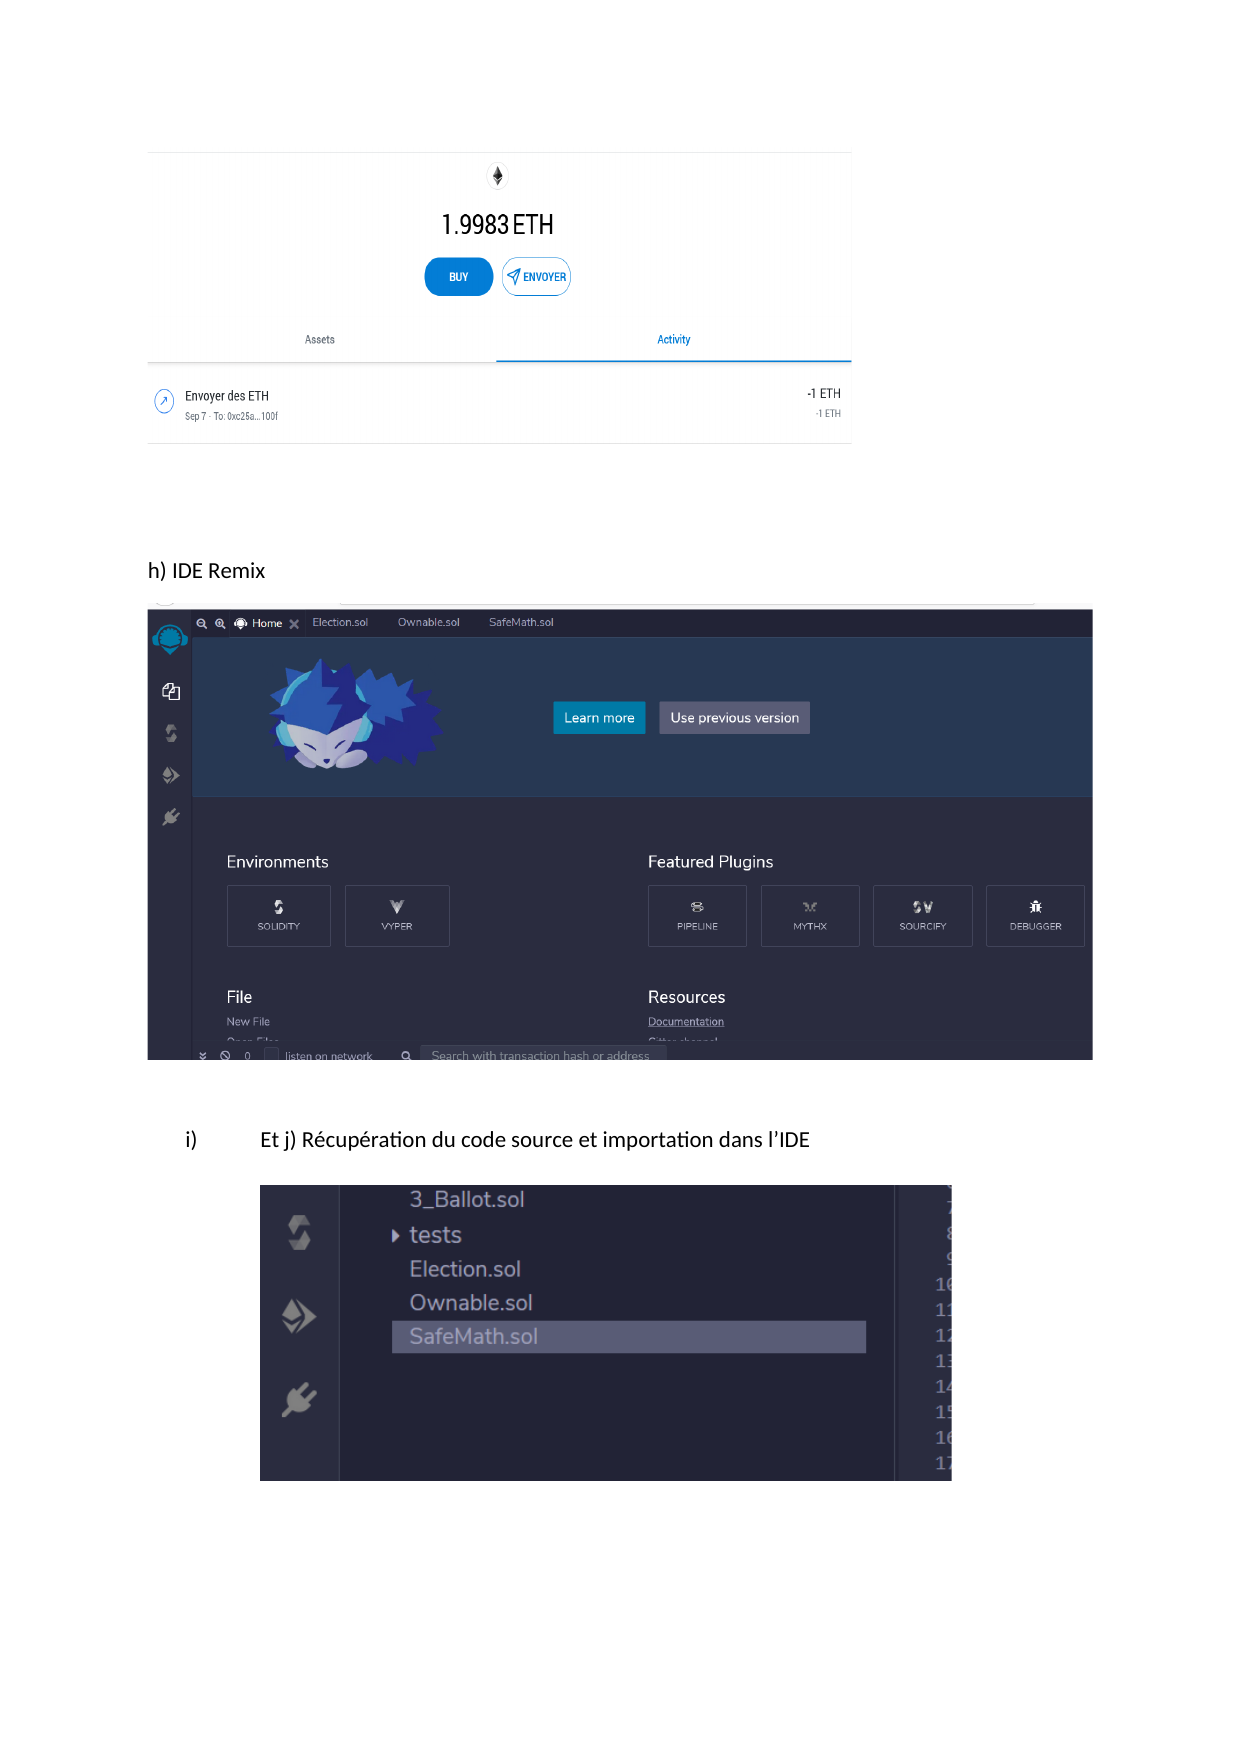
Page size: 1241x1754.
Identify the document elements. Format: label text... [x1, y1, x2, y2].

picture [260, 1185, 952, 1481]
picture [147, 147, 852, 444]
text h) IDE Remix [148, 557, 1093, 585]
list Et j) Récupération du code source et importation dans l’IDE [185, 1125, 1093, 1153]
picture [147, 603, 1093, 1060]
